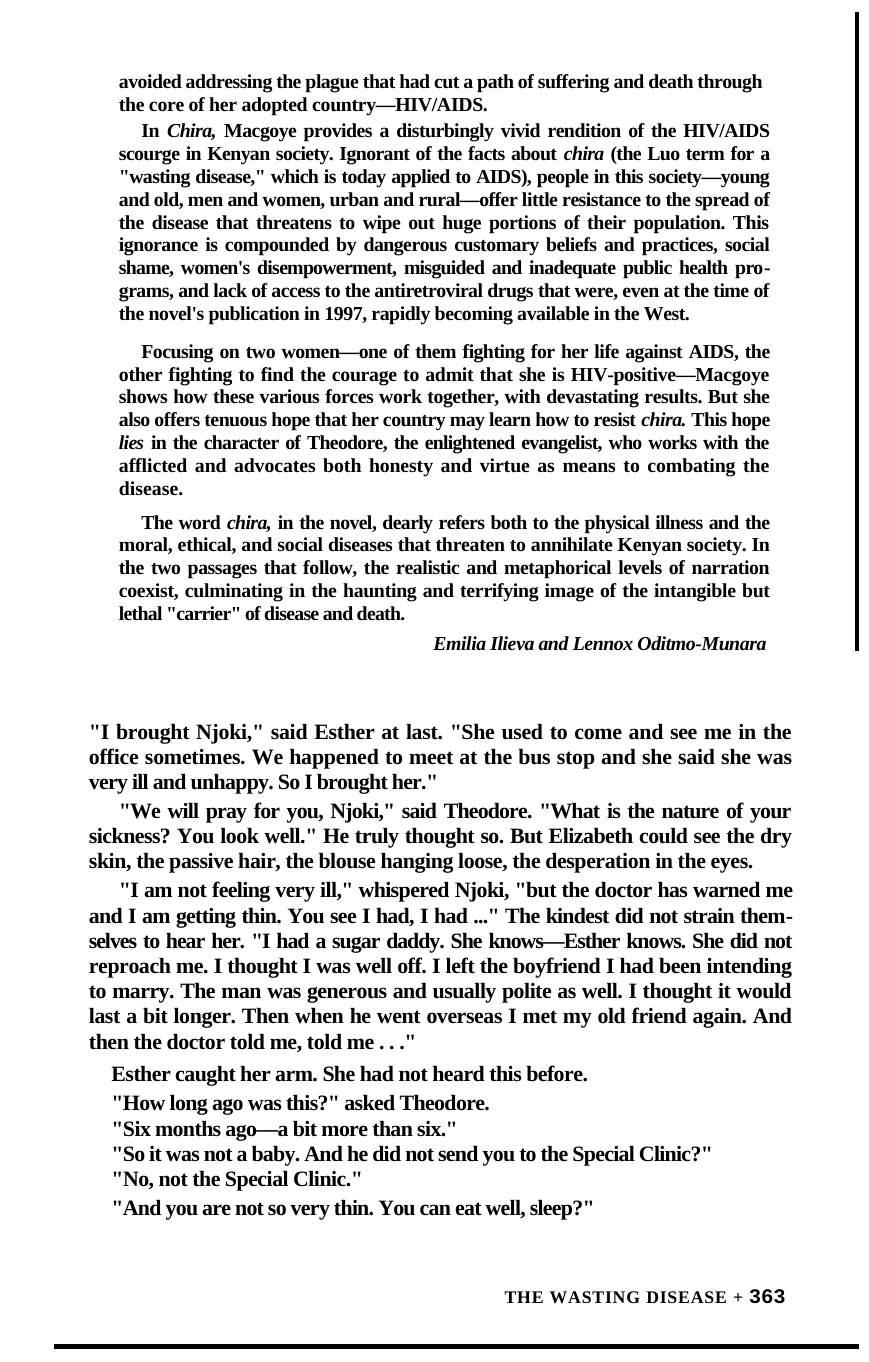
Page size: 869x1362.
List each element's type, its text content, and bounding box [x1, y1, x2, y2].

text THE WASTING DISEASE + 363 [89, 1288, 785, 1308]
text "How long ago was this?" asked Theodore. [111, 1090, 793, 1116]
text "I brought Njoki," said Esther at last. "She used to come and see me in the office sometimes. We happened to meet at the bus stop and she said she was very ill and unhappy. So I brought her." [89, 719, 793, 794]
text In Chira, Macgoye provides a disturbingly vivid rendition of the HIV/AIDS scourge in Kenyan society. Ignorant of the facts about chira (the Luo term for a "wasting disease," which is today applied to AIDS), people in this society—young and old, men and women, urban and rural—offer little resistance to the spread of the disease that threatens to wipe out huge portions of their population. This ignorance is compounded by dangerous customary beliefs and practices, social shame, women's disempowerment, misguided and inadequate public health programs, and lack of access to the antiretroviral drugs that were, even at the time of the novel's publication in 1997, rapidly becoming available in the West. [119, 119, 770, 325]
text "And you are not so very thin. You can eat well, sleep?" [111, 1195, 793, 1220]
text "So it was not a baby. And he did not send you to the Special Clinic?" "No, not the Special Clinic." [111, 1141, 733, 1191]
text Focusing on two women—one of them fighting for her life against AIDS, the other fighting to find the courage to admit that she is HIV-positive—Macgoye shows how these various forces work together, with devastating results. But she also offers tenuous hope that her country may learn how to resist chira. This hope lies in the character of Theodore, the enlightened evangelist, who works with the afflicted and advocates both honesty and virtue as means to combating the disease. [119, 340, 770, 499]
text "I am not feeling very ill," whispered Njoki, "but the doctor has warned me and I am getting thin. You see I had, I had ..." The kindest did not strain themselves to hear her. "I had a sugar daddy. She knows—Esther knows. She did not reproach me. I thought I was well off. I left the boyfriend I had been intending to marry. The man was generous and usually polite as well. I thought it would last a bit longer. Then when he went overseas I met my old friend again. And then the doctor told me, told me . . ." [89, 877, 793, 1054]
text The word chira, in the novel, dearly refers both to the physical illness and the moral, ethical, and social diseases that threaten to annihilate Kenyan society. In the two passages that follow, the realistic and metaphorical levels of narration coexist, culminating in the haunting and terrifying image of the intangible but lethal "carrier" of disease and death. [119, 511, 770, 625]
text "Six months ago—a bit more than six." [111, 1116, 793, 1141]
text avoided addressing the plague that had cut a path of suffering and death through the core of her adopted country—HIV/AIDS. [119, 70, 770, 116]
text Esther caught her arm. She had not heard this before. [111, 1061, 793, 1087]
text "We will pray for you, Njoki," said Theodore. "What is the nature of your sickness? You look well." He truly thought so. But Elizabeth could see the dry skin, the passive hair, the blouse hanging loose, the desperation in the eyes. [89, 798, 793, 874]
text Emilia Ilieva and Lennox Oditmo-Munara [89, 632, 767, 655]
